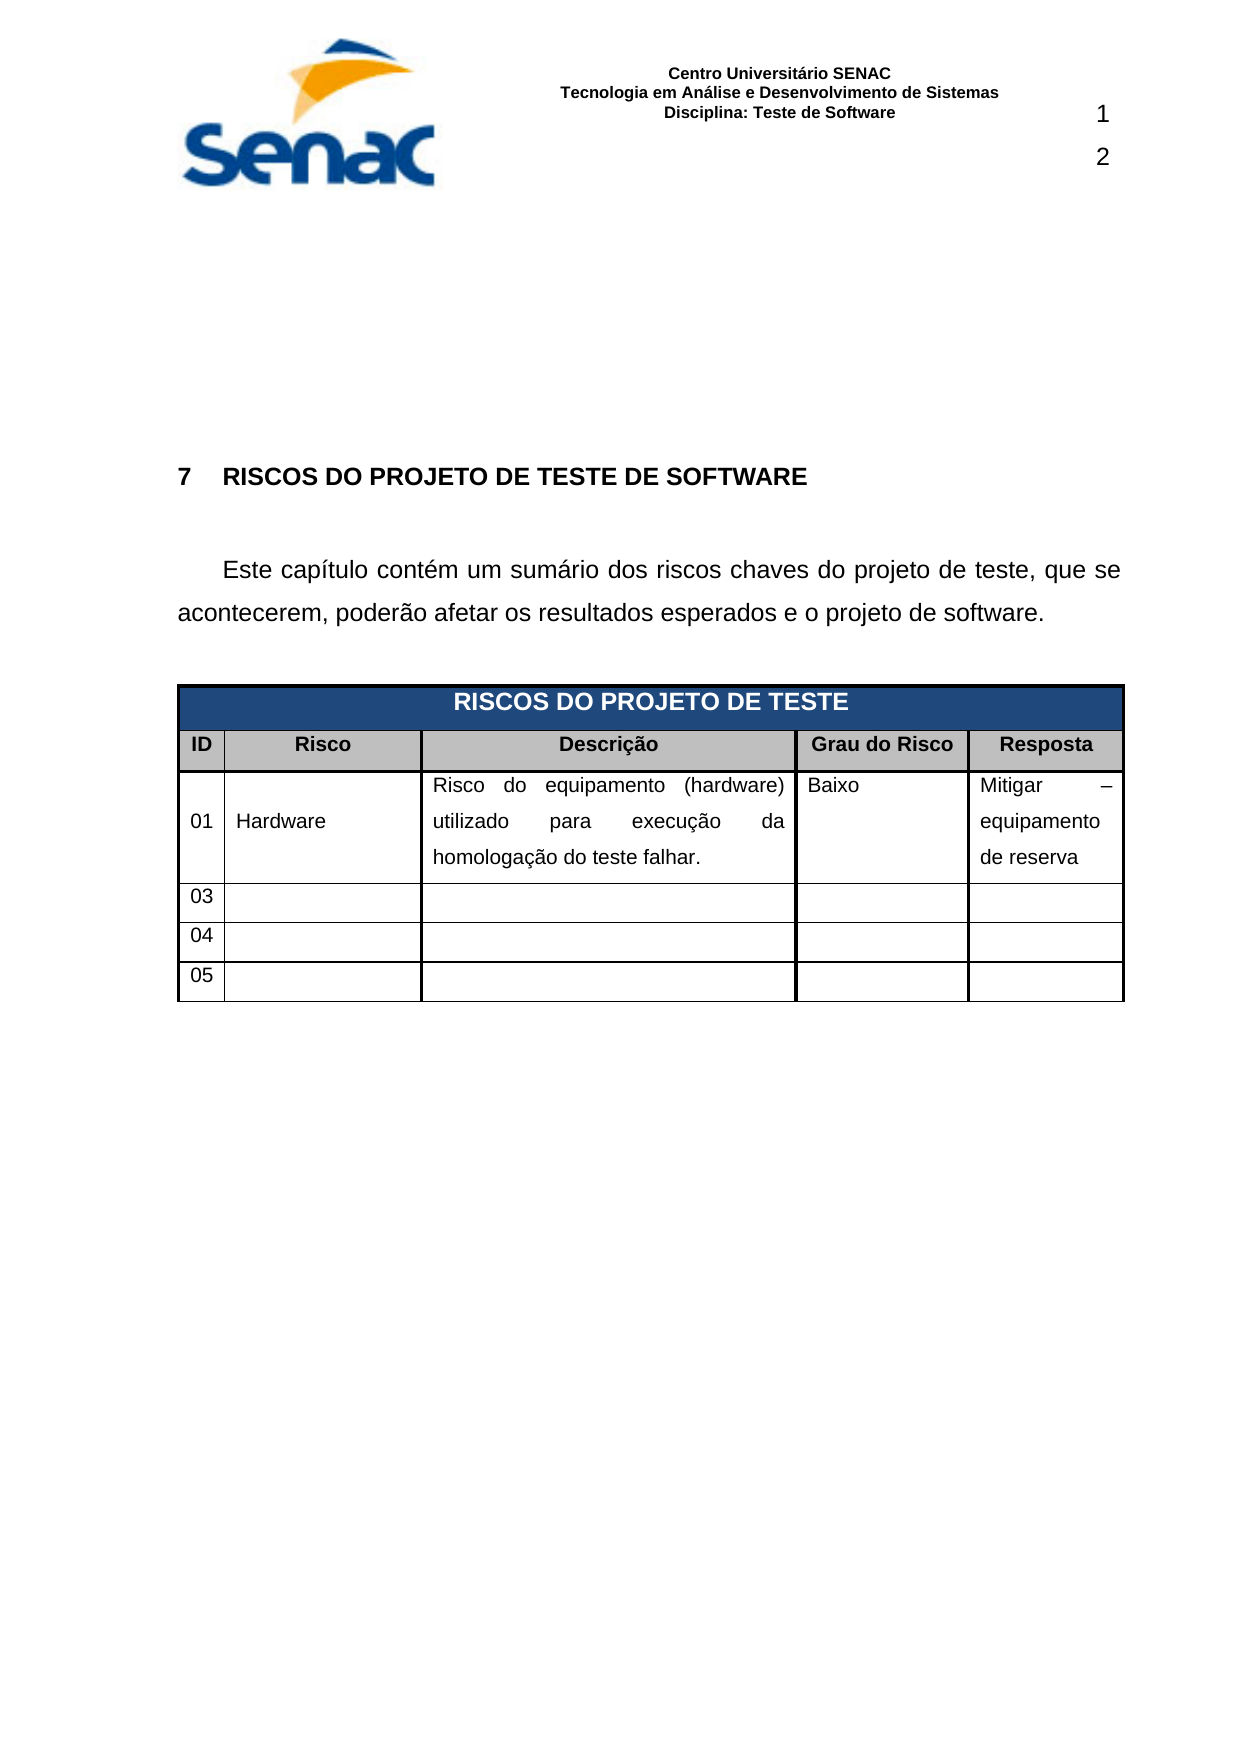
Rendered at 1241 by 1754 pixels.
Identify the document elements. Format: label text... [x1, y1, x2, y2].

table_cell 01 [180, 773, 224, 883]
table_cell 04 [180, 923, 224, 961]
table_header RISCOS DO PROJETO DE TESTE [180, 688, 1122, 730]
table_cell [423, 884, 794, 922]
table_cell [423, 923, 794, 961]
table_cell Baixo [798, 773, 967, 883]
table_cell [225, 923, 420, 961]
table_cell [798, 884, 967, 922]
table_cell [798, 963, 967, 1001]
table_cell 05 [180, 963, 224, 1001]
table_cell Resposta [970, 731, 1122, 770]
table_cell [970, 923, 1122, 961]
table_cell [970, 963, 1122, 1001]
subtitle RISCOS DO PROJETO DE TESTE DE SOFTWARE [177, 462, 1122, 491]
picture [177, 29, 445, 197]
table_cell Grau do Risco [798, 731, 967, 770]
table_cell Risco [225, 731, 420, 770]
table_cell Hardware [225, 773, 420, 883]
table_cell Risco do equipamento (hardware) utilizado para execução da homologação do teste falhar. [423, 773, 794, 883]
table_cell [423, 963, 794, 1001]
table_cell Descrição [423, 731, 794, 770]
table_cell 03 [180, 884, 224, 922]
table_cell ID [180, 731, 224, 770]
table_cell Mitigar – equipamento de reserva [970, 773, 1122, 883]
text Este capítulo contém um sumário dos riscos chaves do projeto de teste, que se acontecerem, poderão afetar os resultados esperados e o projeto de software. [177, 555, 1122, 627]
table_cell [225, 884, 420, 922]
table_cell [970, 884, 1122, 922]
table_cell [798, 923, 967, 961]
table_cell [225, 963, 420, 1001]
